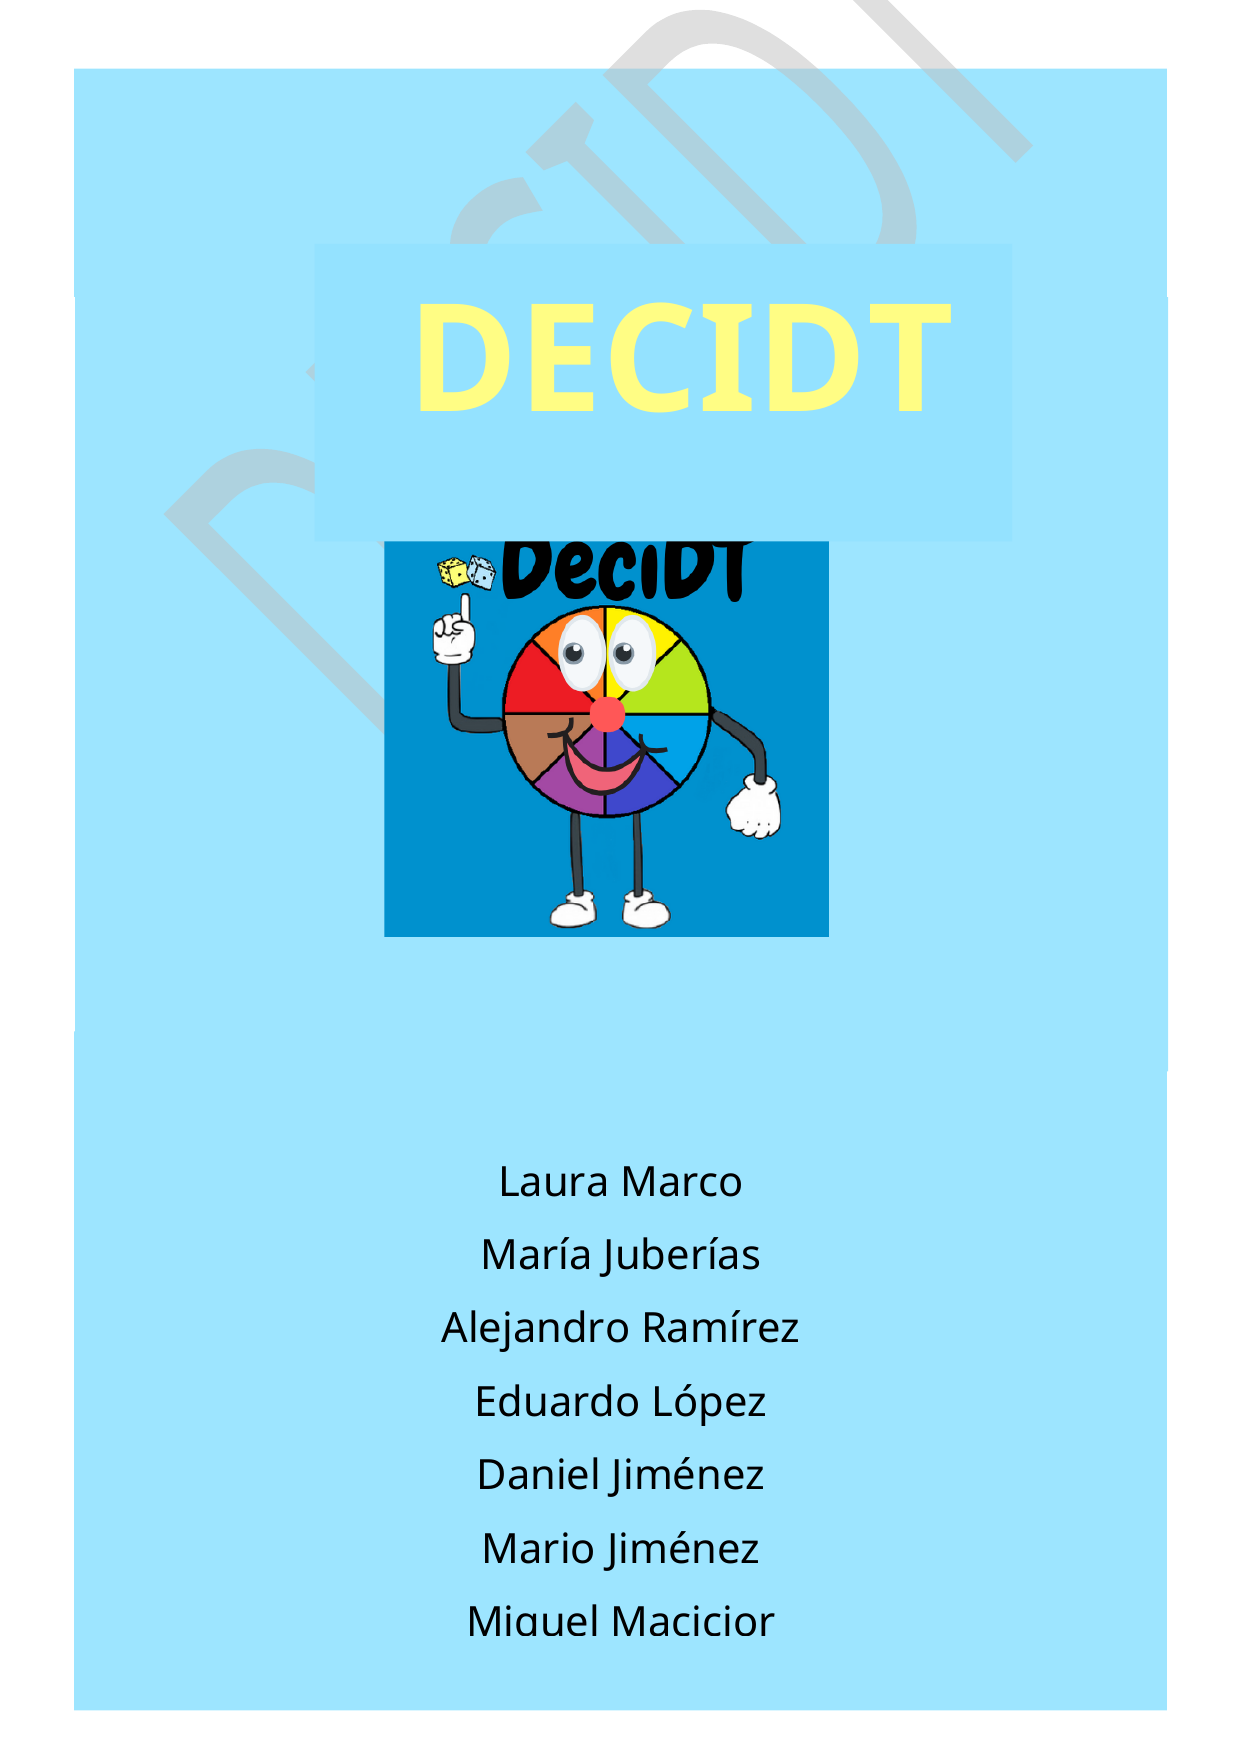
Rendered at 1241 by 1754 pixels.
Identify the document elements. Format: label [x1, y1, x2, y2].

picture [434, 594, 780, 928]
picture [438, 556, 495, 589]
picture [504, 542, 550, 598]
picture [643, 546, 656, 598]
picture [556, 542, 595, 598]
picture [600, 542, 635, 600]
picture [666, 542, 747, 601]
